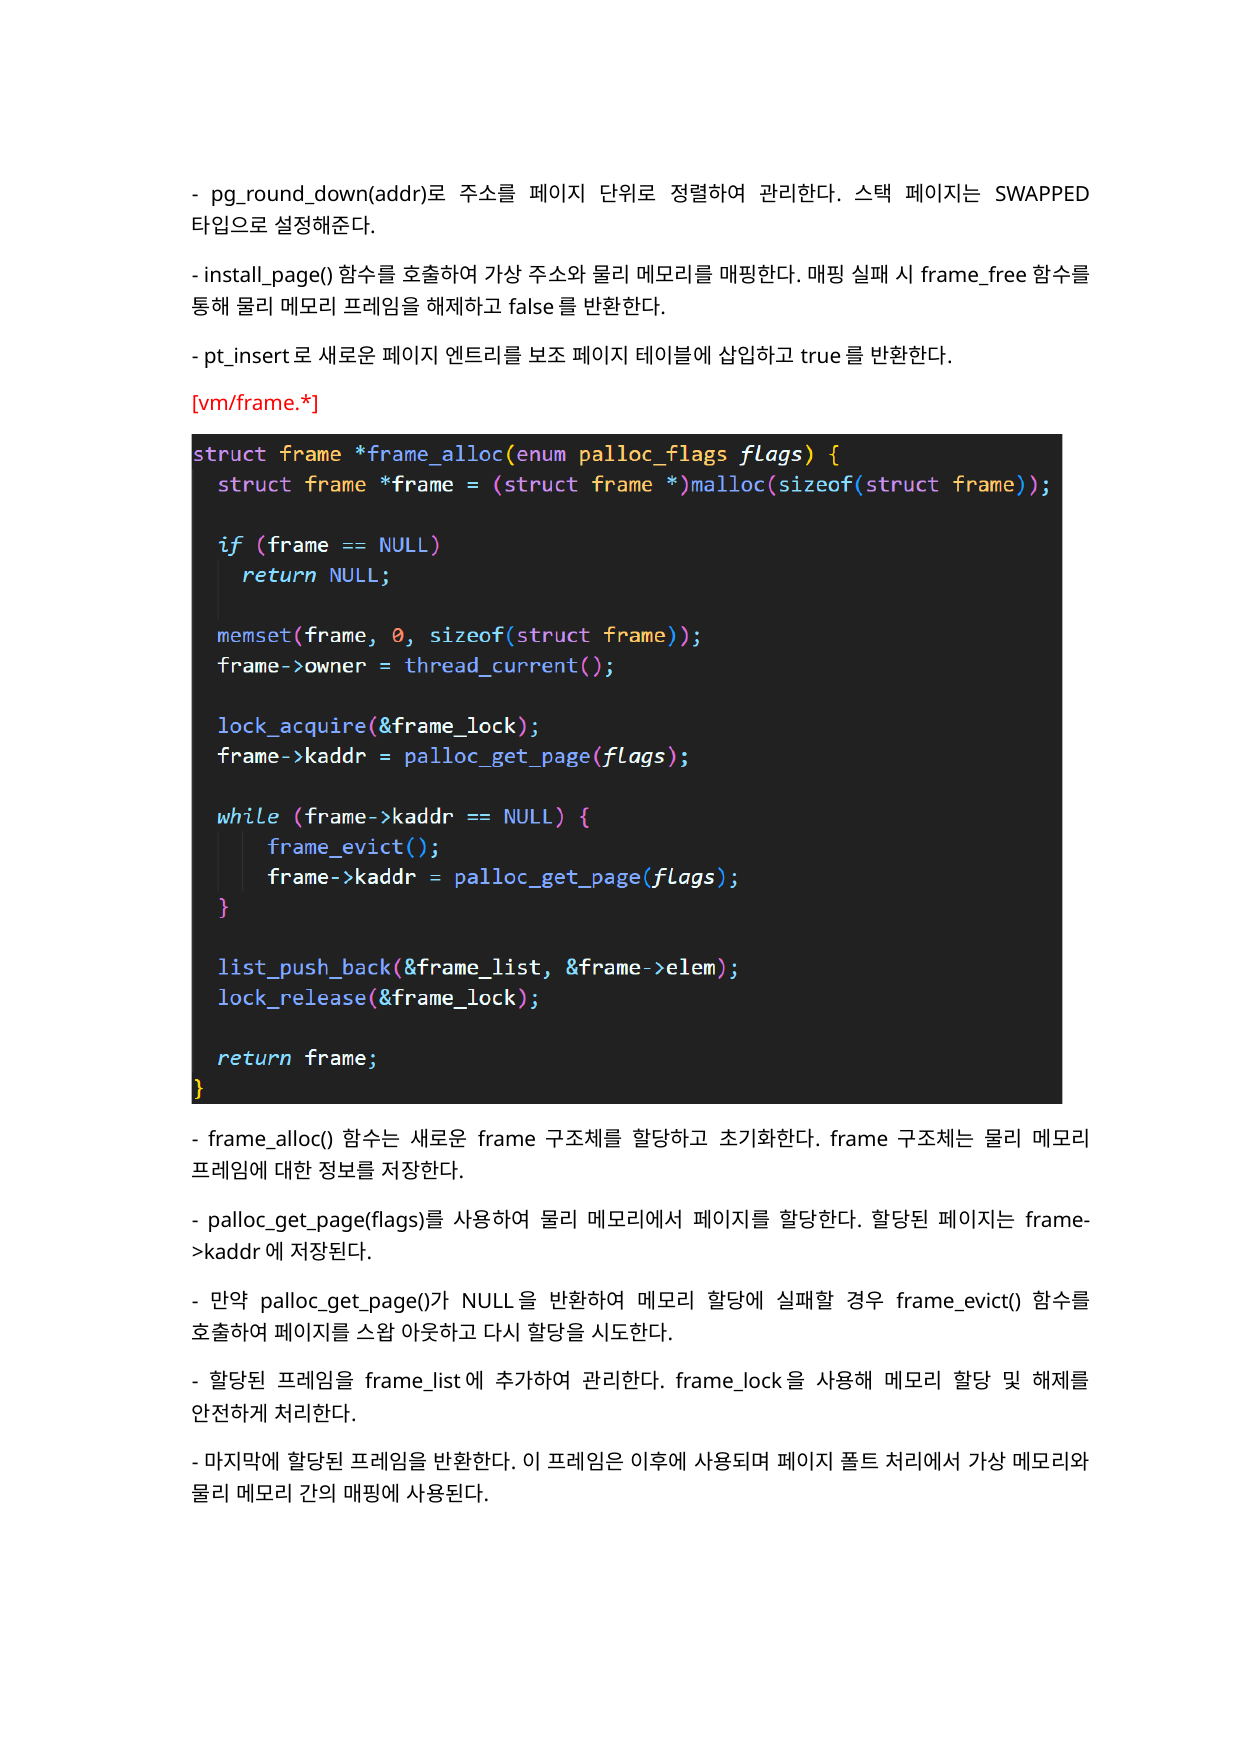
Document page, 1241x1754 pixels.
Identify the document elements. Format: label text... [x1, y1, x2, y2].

text - pg_round_down(addr)로 주소를 페이지 단위로 정렬하여 관리한다. 스택 페이지는 SWAPPED 타입으로 설정해준다. [192, 177, 1090, 239]
text - install_page() 함수를 호출하여 가상 주소와 물리 메모리를 매핑한다. 매핑 실패 시 frame_free 함수를 통해 물리 메모리 프레임을 해제하고 false를 반환한다. [192, 258, 1090, 320]
text - palloc_get_page(flags)를 사용하여 물리 메모리에서 페이지를 할당한다. 할당된 페이지는 frame->kaddr에 저장된다. [192, 1203, 1090, 1265]
text - 할당된 프레임을 frame_list에 추가하여 관리한다. frame_lock을 사용해 메모리 할당 및 해제를 안전하게 처리한다. [192, 1365, 1090, 1427]
text - frame_alloc() 함수는 새로운 frame 구조체를 할당하고 초기화한다. frame 구조체는 물리 메모리 프레임에 대한 정보를 저장한다. [192, 1122, 1090, 1184]
picture [191, 434, 1063, 1104]
text - 마지막에 할당된 프레임을 반환한다. 이 프레임은 이후에 사용되며 페이지 폴트 처리에서 가상 메모리와 물리 메모리 간의 매핑에 사용된다. [192, 1446, 1090, 1508]
text [vm/frame.*] [192, 388, 1090, 416]
text - pt_insert로 새로운 페이지 엔트리를 보조 페이지 테이블에 삽입하고 true를 반환한다. [192, 339, 1090, 369]
text - 만약 palloc_get_page()가 NULL을 반환하여 메모리 할당에 실패할 경우 frame_evict() 함수를 호출하여 페이지를 스왑 아웃하고 다시 할당을 시도한다. [192, 1284, 1090, 1346]
